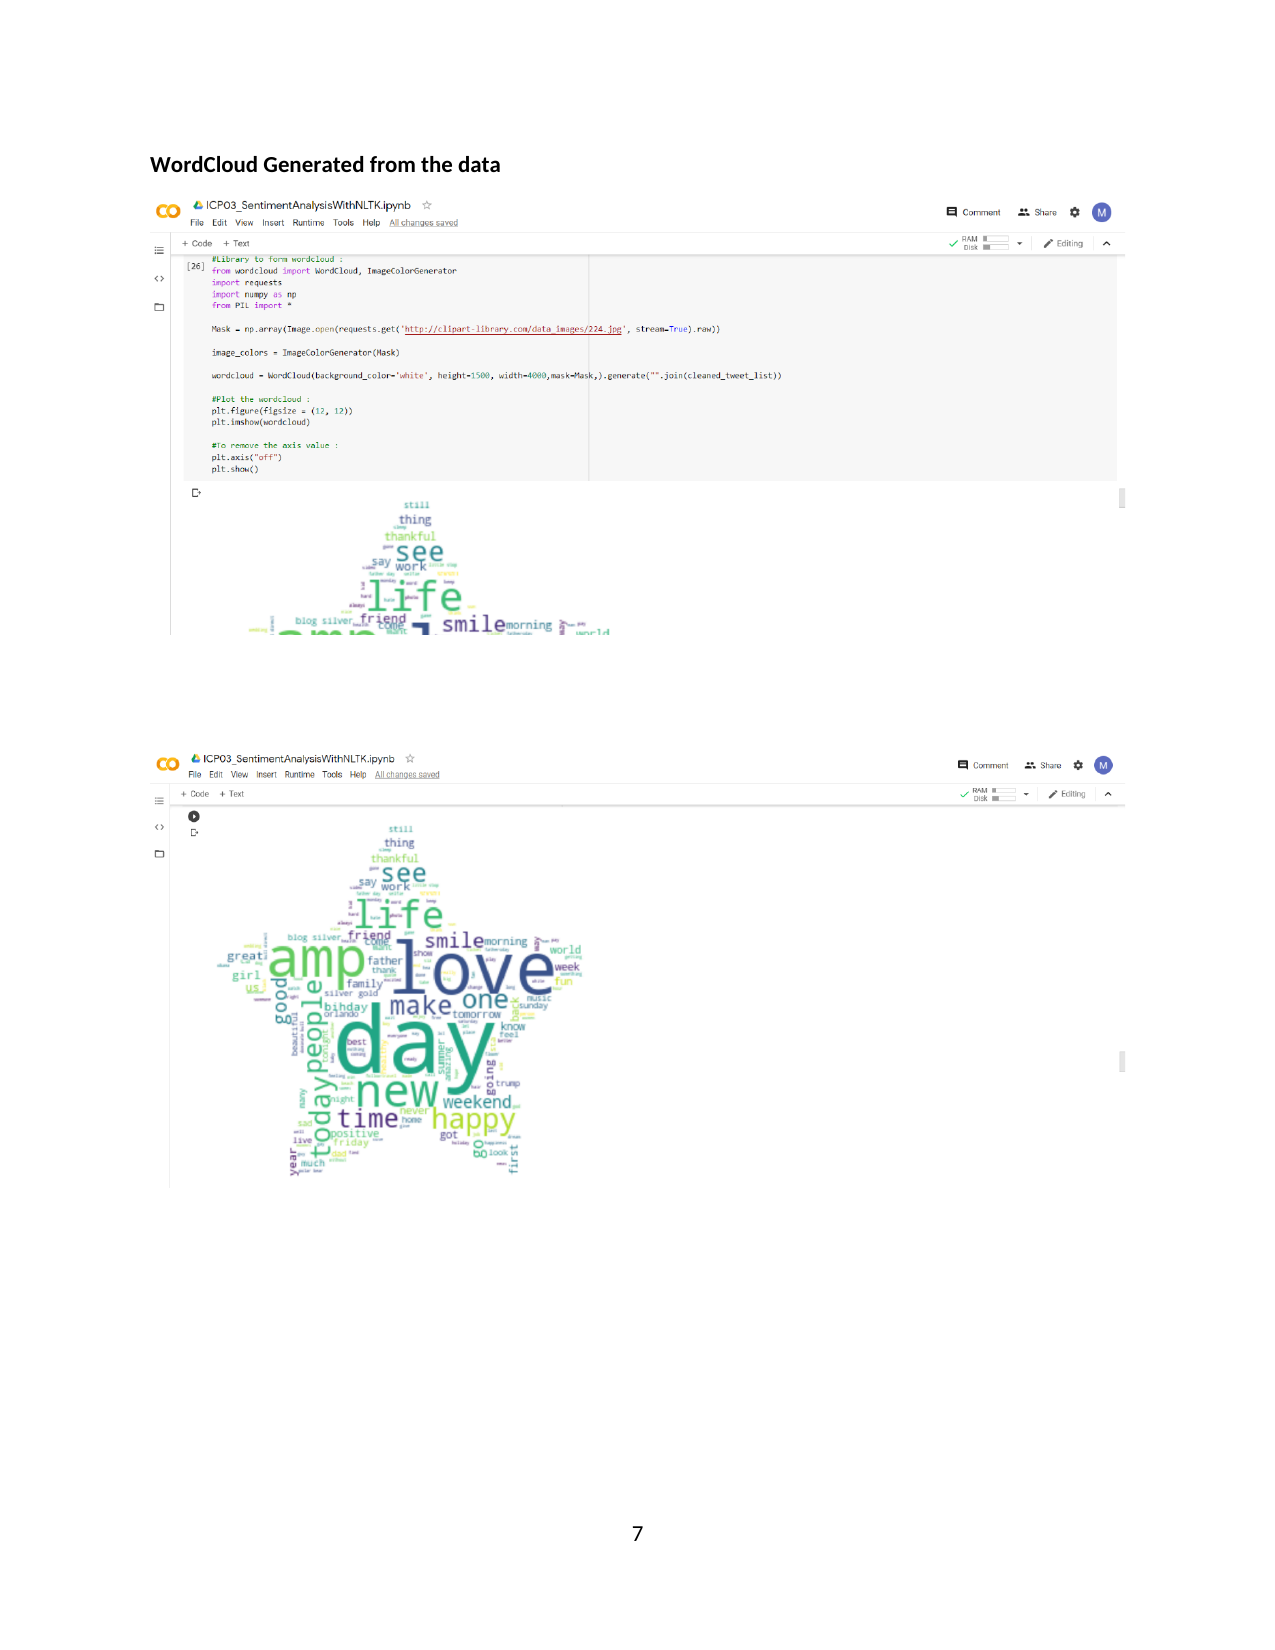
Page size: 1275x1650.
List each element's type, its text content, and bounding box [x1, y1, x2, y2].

picture [150, 196, 1125, 635]
text WordCloud Generated from the data [150, 150, 1125, 178]
picture [150, 747, 1125, 1188]
